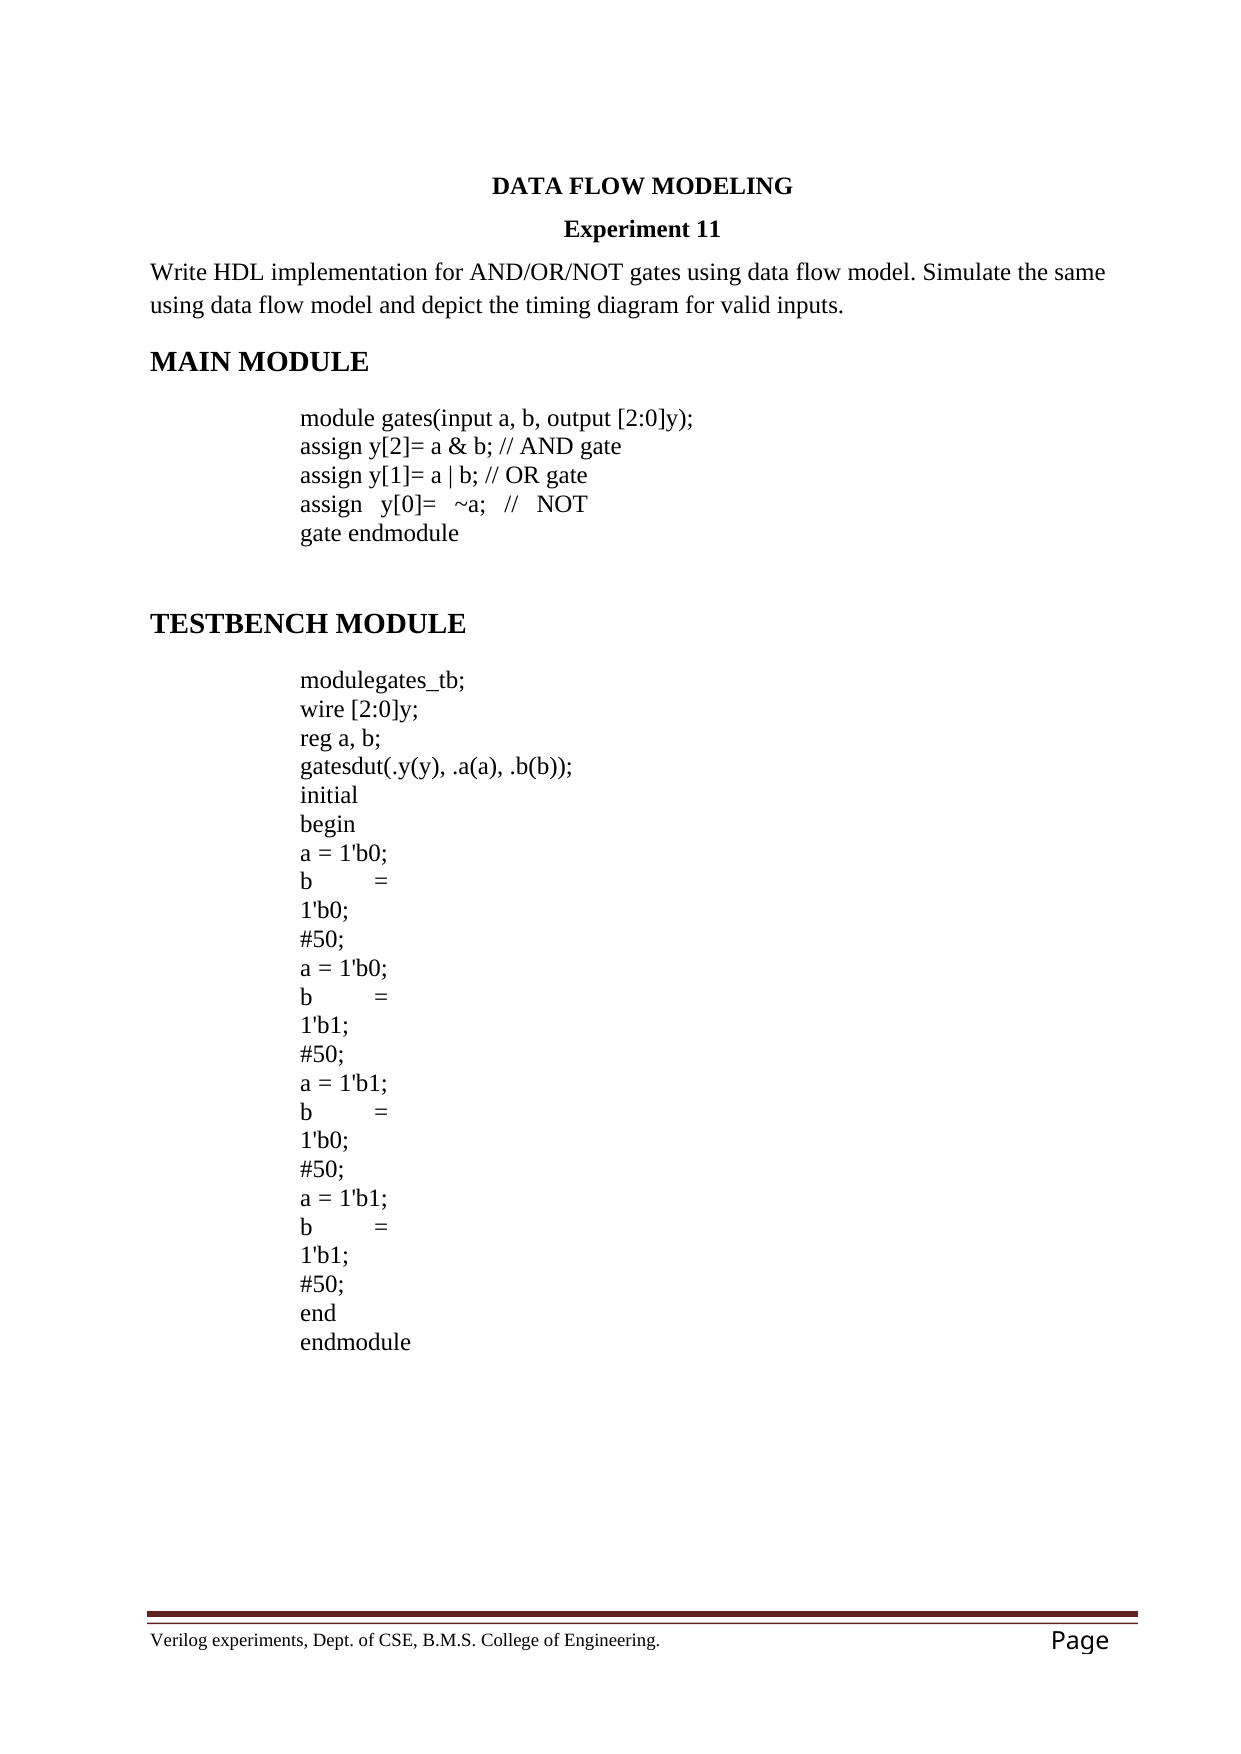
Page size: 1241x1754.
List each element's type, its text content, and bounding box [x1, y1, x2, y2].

text module gates(input a, b, output [2:0]y); assign y[2]= a & b; // AND gate [300, 403, 695, 460]
text DATA FLOW MODELING [192, 171, 1093, 200]
subtitle MAIN MODULE [150, 344, 1219, 377]
text Write HDL implementation for AND/OR/NOT gates using data flow model. Simulate the same using data flow model and depict the timing diagram for valid inputs. [150, 257, 1108, 318]
text gatesdut(.y(y), .a(a), .b(b)); initial [300, 751, 574, 809]
text begin [300, 809, 1219, 838]
text modulegates_tb; wire [2:0]y; [300, 665, 467, 723]
subtitle TESTBENCH MODULE [150, 607, 1219, 640]
text a = 1'b0; b = 1'b0; #50; [300, 838, 388, 953]
text a = 1'b1; b = 1'b1; #50; [300, 1183, 388, 1298]
text assign y[1]= a | b; // OR gate assign y[0]= ~a; // NOT gate endmodule [300, 460, 588, 546]
text end endmodule [300, 1298, 413, 1355]
text a = 1'b1; b = 1'b0; #50; [300, 1068, 388, 1183]
text a = 1'b0; b = 1'b1; #50; [300, 953, 388, 1068]
text reg a, b; [300, 723, 1219, 751]
text Experiment 11 [192, 214, 1093, 243]
